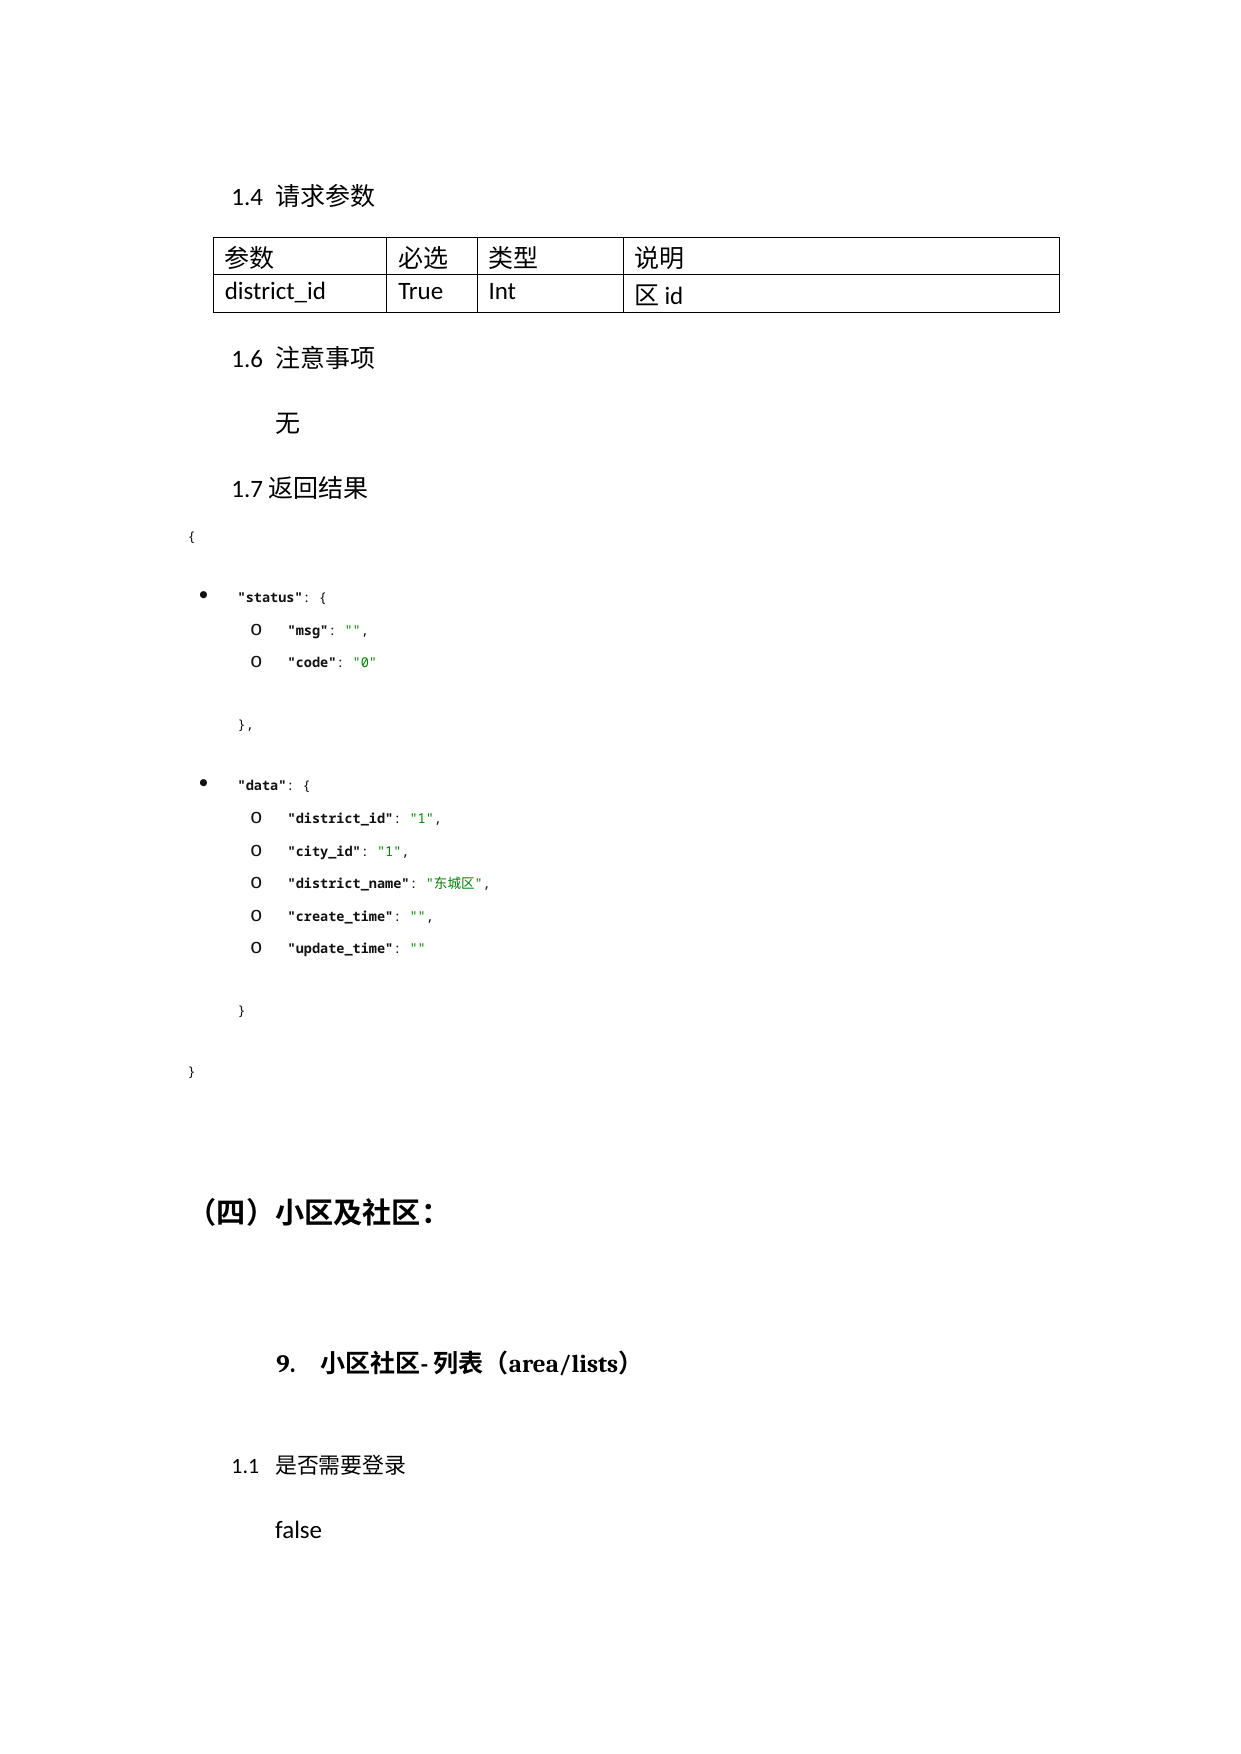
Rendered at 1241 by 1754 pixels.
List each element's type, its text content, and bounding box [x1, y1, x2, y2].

list "msg": "", [250, 614, 1053, 646]
text 1.6 注意事项 [187, 227, 1053, 389]
subtitle 小区社区- 列表（area/lists） [276, 1329, 1053, 1394]
table_cell 区id [624, 275, 1059, 312]
text { [187, 519, 1053, 552]
list "data": { [200, 769, 1053, 802]
table_cell district_id [214, 275, 386, 312]
text 1.7 返回结果 [187, 454, 1053, 519]
text 无 [187, 389, 1053, 454]
table_cell True [387, 275, 477, 312]
text false [187, 1513, 1053, 1546]
subtitle 小区及社区： [144, 1178, 1053, 1243]
text } [187, 1055, 1053, 1088]
table_header 说明 [624, 238, 1059, 274]
list "create_time": "", [250, 899, 1053, 932]
text } [237, 994, 1053, 1026]
list "code": "0" [250, 646, 1053, 679]
text 1.4 请求参数 [187, 162, 1053, 227]
list "update_time": "" [250, 932, 1053, 964]
table_cell Int [478, 275, 623, 312]
text }, [237, 708, 1053, 740]
text 1.1 是否需要登录 [187, 1448, 1053, 1481]
list "district_name": "东城区", [250, 867, 1053, 899]
list "status": { [200, 581, 1053, 614]
list "district_id": "1", [250, 802, 1053, 834]
list "city_id": "1", [250, 834, 1053, 867]
table_header 参数 [214, 238, 386, 274]
table_header 必选 [387, 238, 477, 274]
table_header 类型 [478, 238, 623, 274]
